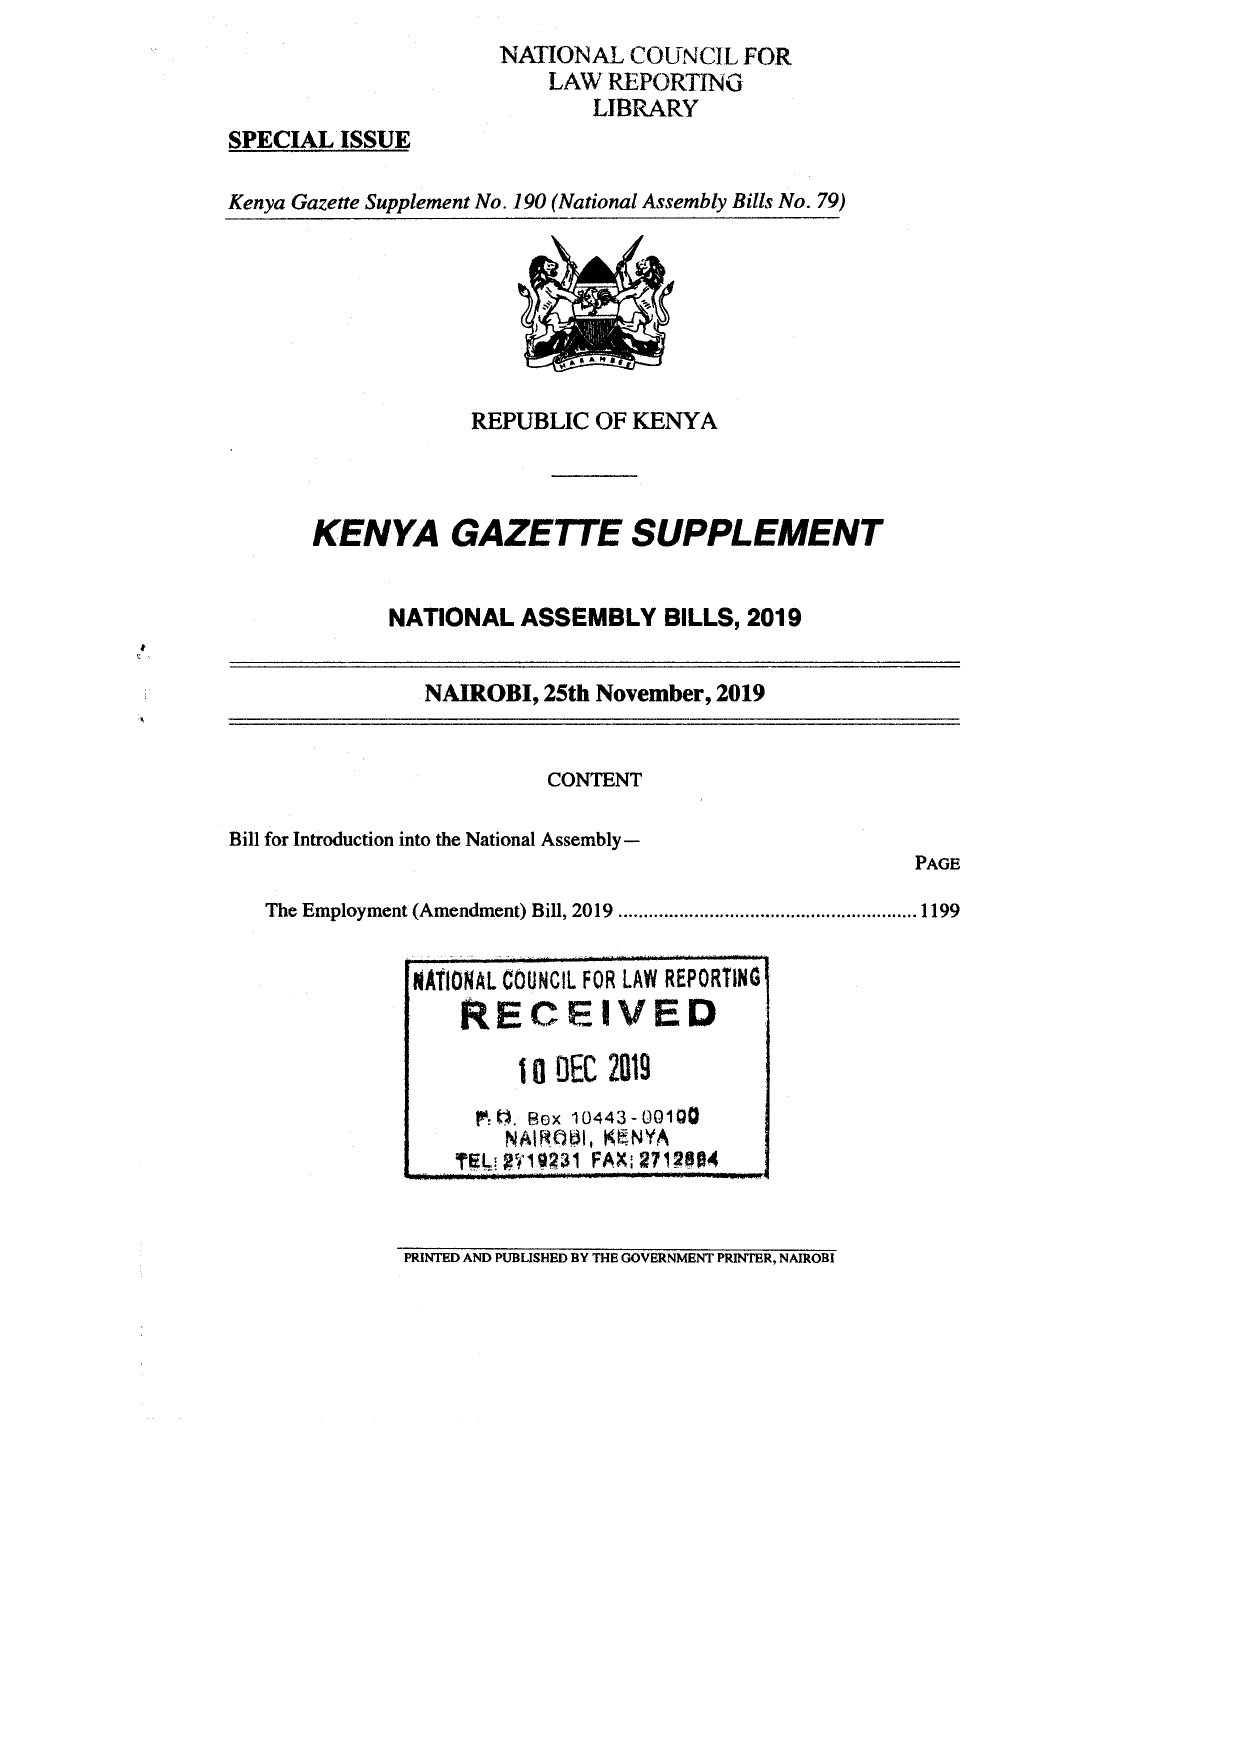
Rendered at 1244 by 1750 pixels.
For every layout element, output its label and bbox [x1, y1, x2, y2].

picture [136, 16, 961, 1419]
